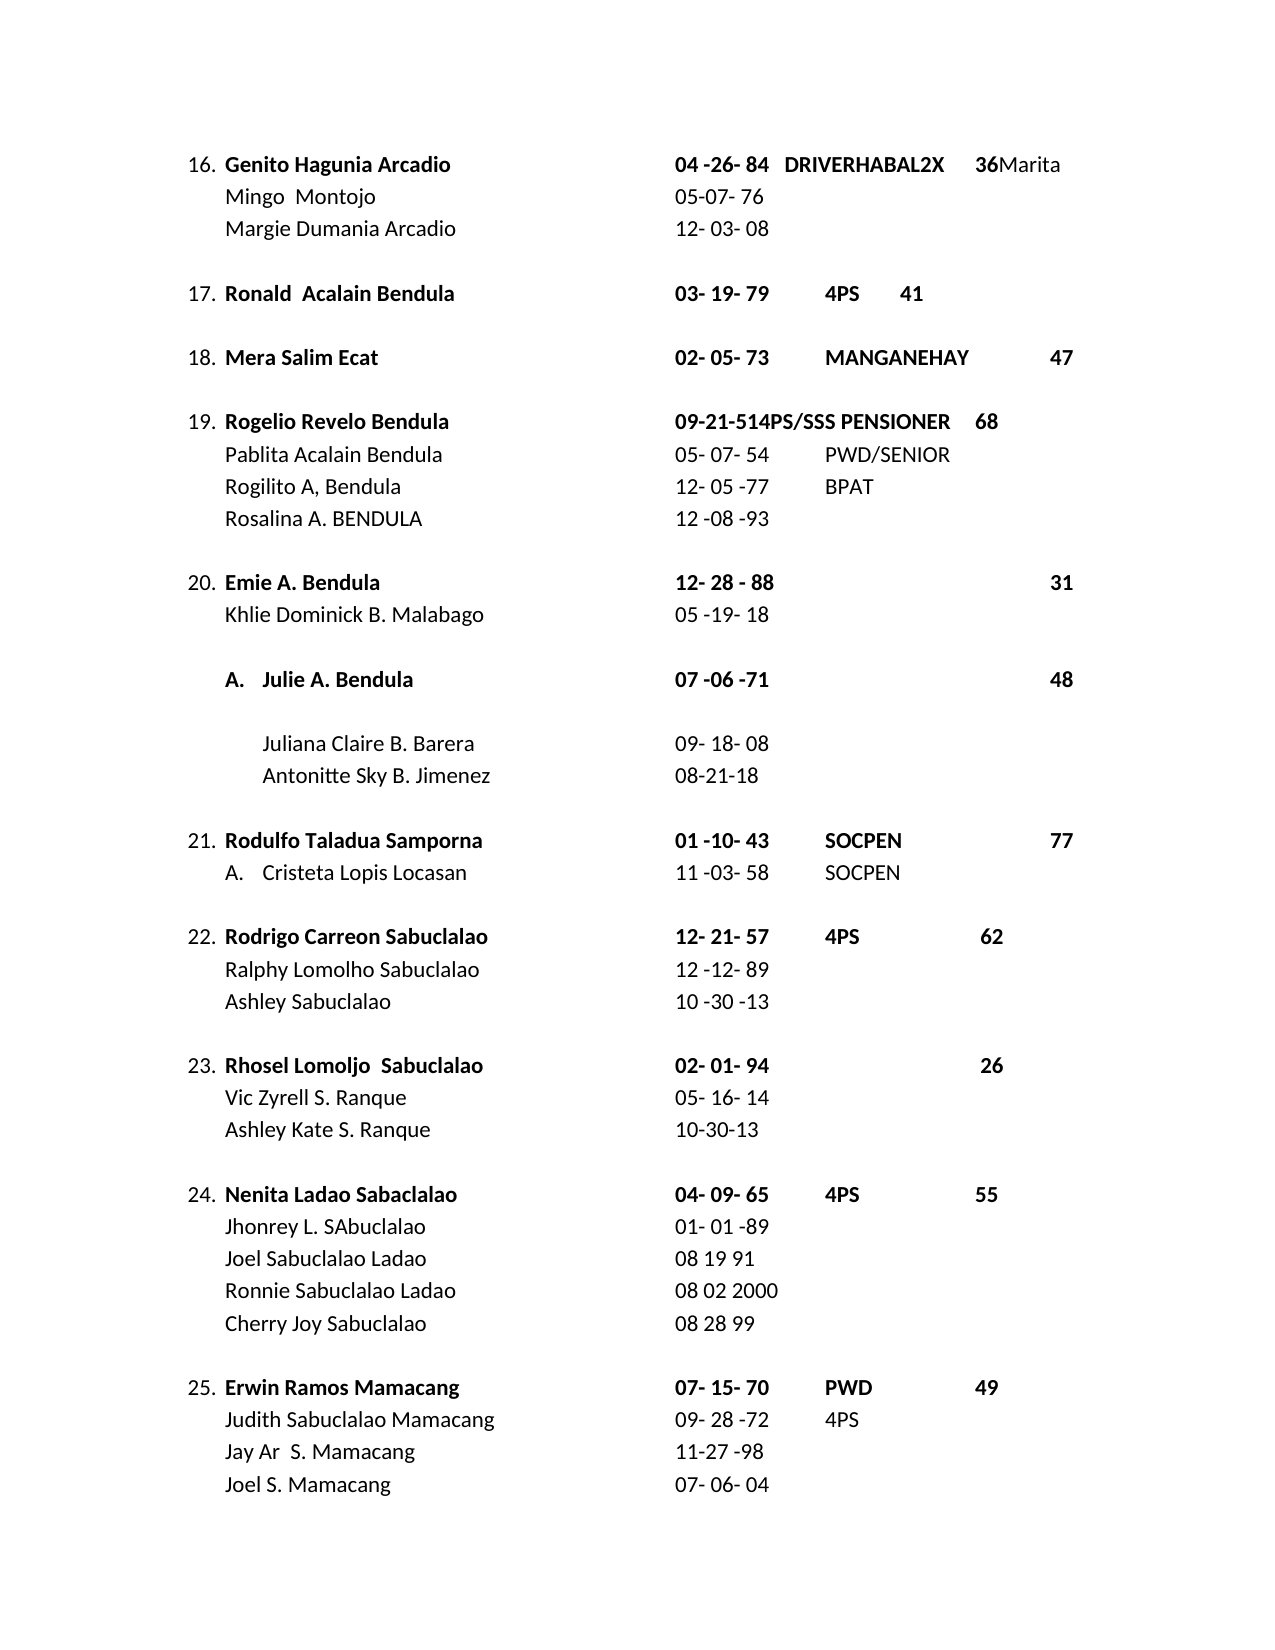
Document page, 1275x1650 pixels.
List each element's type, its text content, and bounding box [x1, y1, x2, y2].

list Cristeta Lopis Locasan 11 -03- 58 SOCPEN [225, 858, 1125, 886]
list Erwin Ramos Mamacang 07- 15- 70 PWD 49 [187, 1373, 1125, 1401]
list Julie A. Bendula 07 -06 -71 48 [225, 665, 1125, 725]
list Ronnie Sabuclalao Ladao 08 02 2000 [225, 1277, 1125, 1304]
list Jhonrey L. SAbuclalao 01- 01 -89 [225, 1212, 1125, 1240]
list Margie Dumania Arcadio 12- 03- 08 [225, 214, 1125, 242]
list Joel Sabuclalao Ladao 08 19 91 [225, 1244, 1125, 1272]
list Antonitte Sky B. Jimenez 08-21-18 [262, 762, 1125, 789]
list Rosalina A. BENDULA 12 -08 -93 [225, 504, 1125, 532]
list Ashley Kate S. Ranque 10-30-13 [225, 1116, 1125, 1144]
list Rhosel Lomoljo Sabuclalao 02- 01- 94 26 [187, 1051, 1125, 1079]
list Ralphy Lomolho Sabuclalao 12 -12- 89 [225, 955, 1125, 983]
list Rogelio Revelo Bendula 09-21-514PS/SSS PENSIONER 68 [187, 407, 1125, 436]
list Pablita Acalain Bendula 05- 07- 54 PWD/SENIOR [225, 440, 1125, 468]
list Nenita Ladao Sabaclalao 04- 09- 65 4PS 55 [187, 1180, 1125, 1208]
list Khlie Dominick B. Malabago 05 -19- 18 [225, 601, 1125, 629]
list Jay Ar S. Mamacang 11-27 -98 [225, 1437, 1125, 1466]
list Judith Sabuclalao Mamacang 09- 28 -72 4PS [225, 1405, 1125, 1433]
list Genito Hagunia Arcadio 04 -26- 84 DRIVERHABAL2X 36Marita Mingo Montojo 05-07- 76 [187, 150, 1125, 210]
list Ronald Acalain Bendula 03- 19- 79 4PS 41 [187, 279, 1125, 307]
list Rogilito A, Bendula 12- 05 -77 BPAT [225, 472, 1125, 500]
list Rodrigo Carreon Sabuclalao 12- 21- 57 4PS 62 [187, 922, 1125, 951]
list Cherry Joy Sabuclalao 08 28 99 [225, 1309, 1125, 1337]
list Mera Salim Ecat 02- 05- 73 MANGANEHAY 47 [187, 343, 1125, 371]
list Vic Zyrell S. Ranque 05- 16- 14 [225, 1083, 1125, 1111]
list Emie A. Bendula 12- 28 - 88 31 [187, 568, 1125, 596]
list Ashley Sabuclalao 10 -30 -13 [225, 987, 1125, 1015]
list Joel S. Mamacang 07- 06- 04 [225, 1470, 1125, 1498]
list Rodulfo Taladua Samporna 01 -10- 43 SOCPEN 77 [187, 826, 1125, 854]
list Juliana Claire B. Barera 09- 18- 08 [262, 729, 1125, 757]
